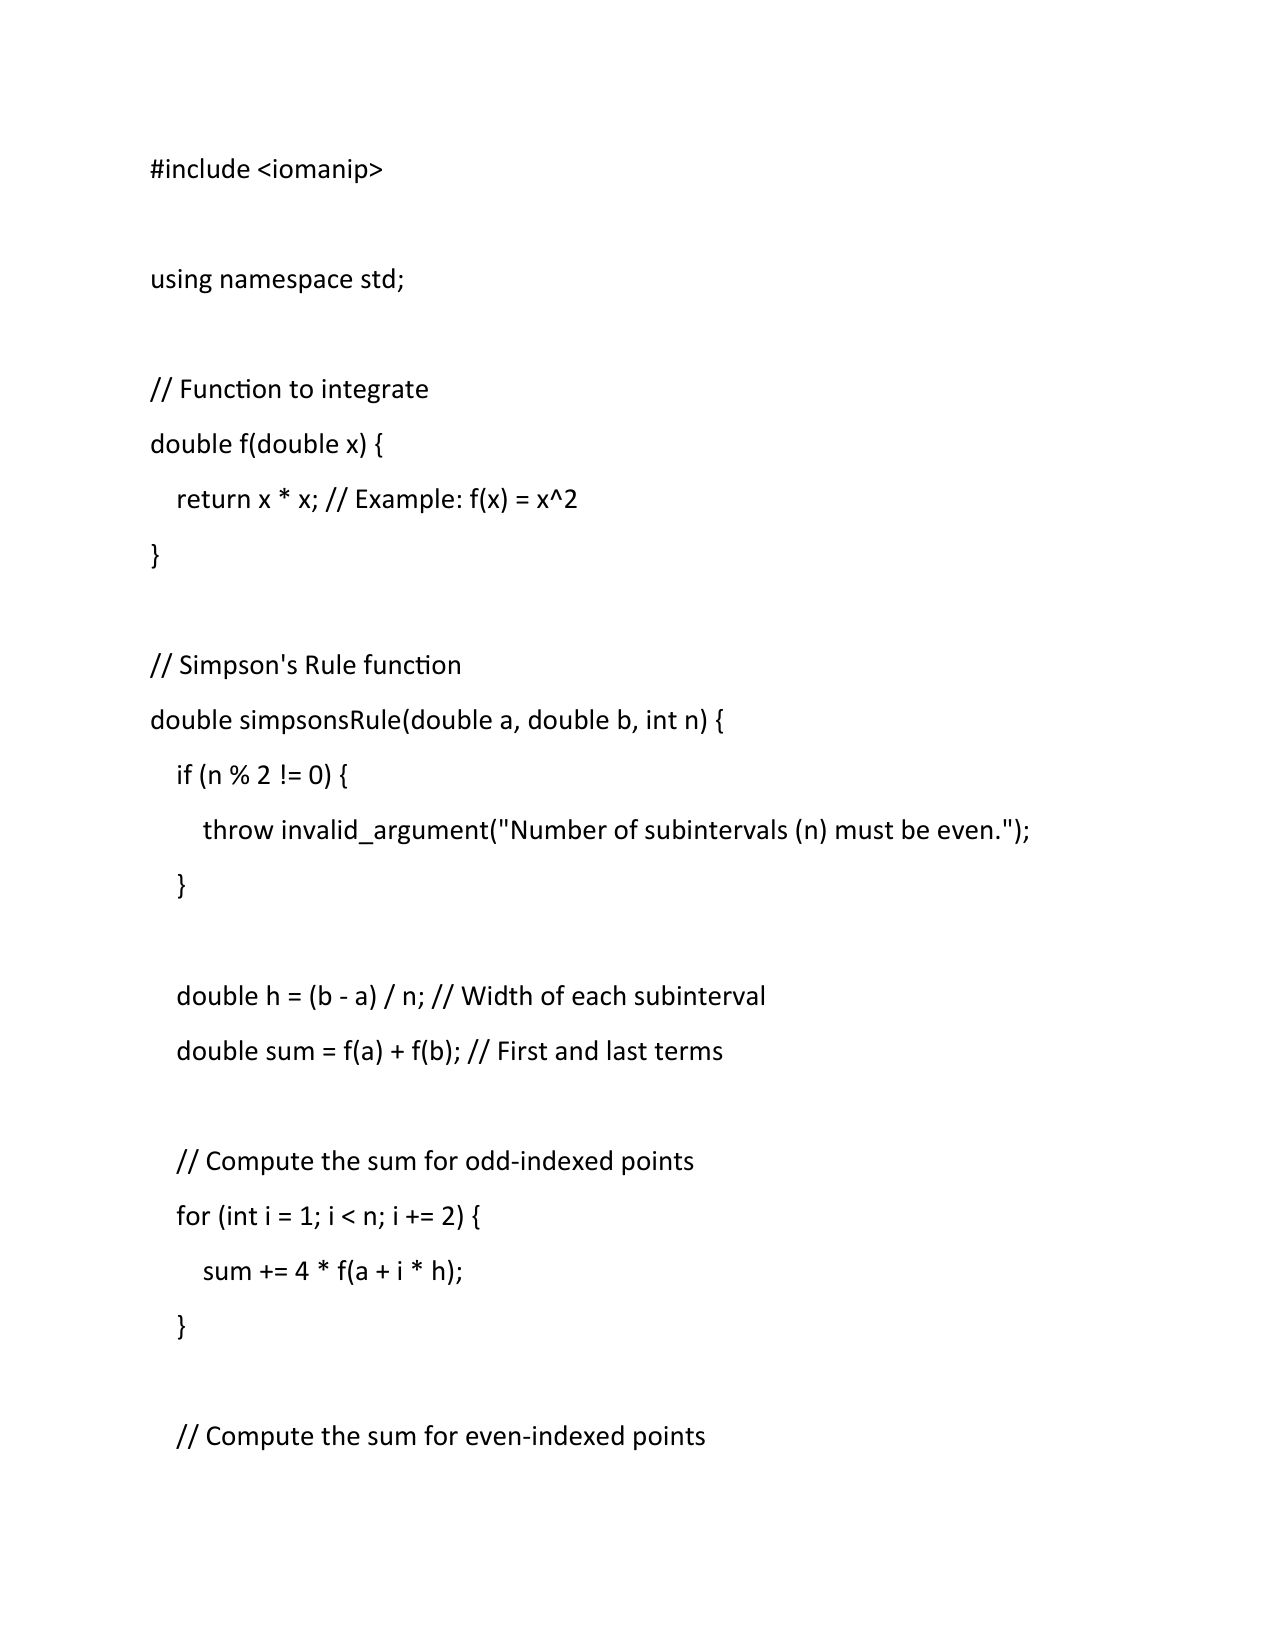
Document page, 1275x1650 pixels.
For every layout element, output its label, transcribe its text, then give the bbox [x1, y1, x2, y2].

text for (int i = 1; i < n; i += 2) { [150, 1197, 1125, 1233]
text // Simpson's Rule function [150, 646, 1125, 682]
text return x * x; // Example: f(x) = x^2 [150, 481, 1125, 516]
text double sum = f(a) + f(b); // First and last terms [150, 1032, 1125, 1067]
text double h = (b - a) / n; // Width of each subinterval [150, 977, 1125, 1012]
text double f(double x) { [150, 426, 1125, 461]
text } [150, 536, 1125, 571]
text if (n % 2 != 0) { [150, 756, 1125, 792]
text double simpsonsRule(double a, double b, int n) { [150, 701, 1125, 737]
text using namespace std; [150, 260, 1125, 296]
text // Compute the sum for even-indexed points [150, 1417, 1125, 1453]
text } [150, 866, 1125, 902]
text throw invalid_argument("Number of subintervals (n) must be even."); [150, 811, 1125, 847]
text // Compute the sum for odd-indexed points [150, 1142, 1125, 1177]
text // Function to integrate [150, 370, 1125, 406]
text #include <iomanip> [150, 150, 1125, 186]
text } [150, 1307, 1125, 1343]
text sum += 4 * f(a + i * h); [150, 1252, 1125, 1288]
